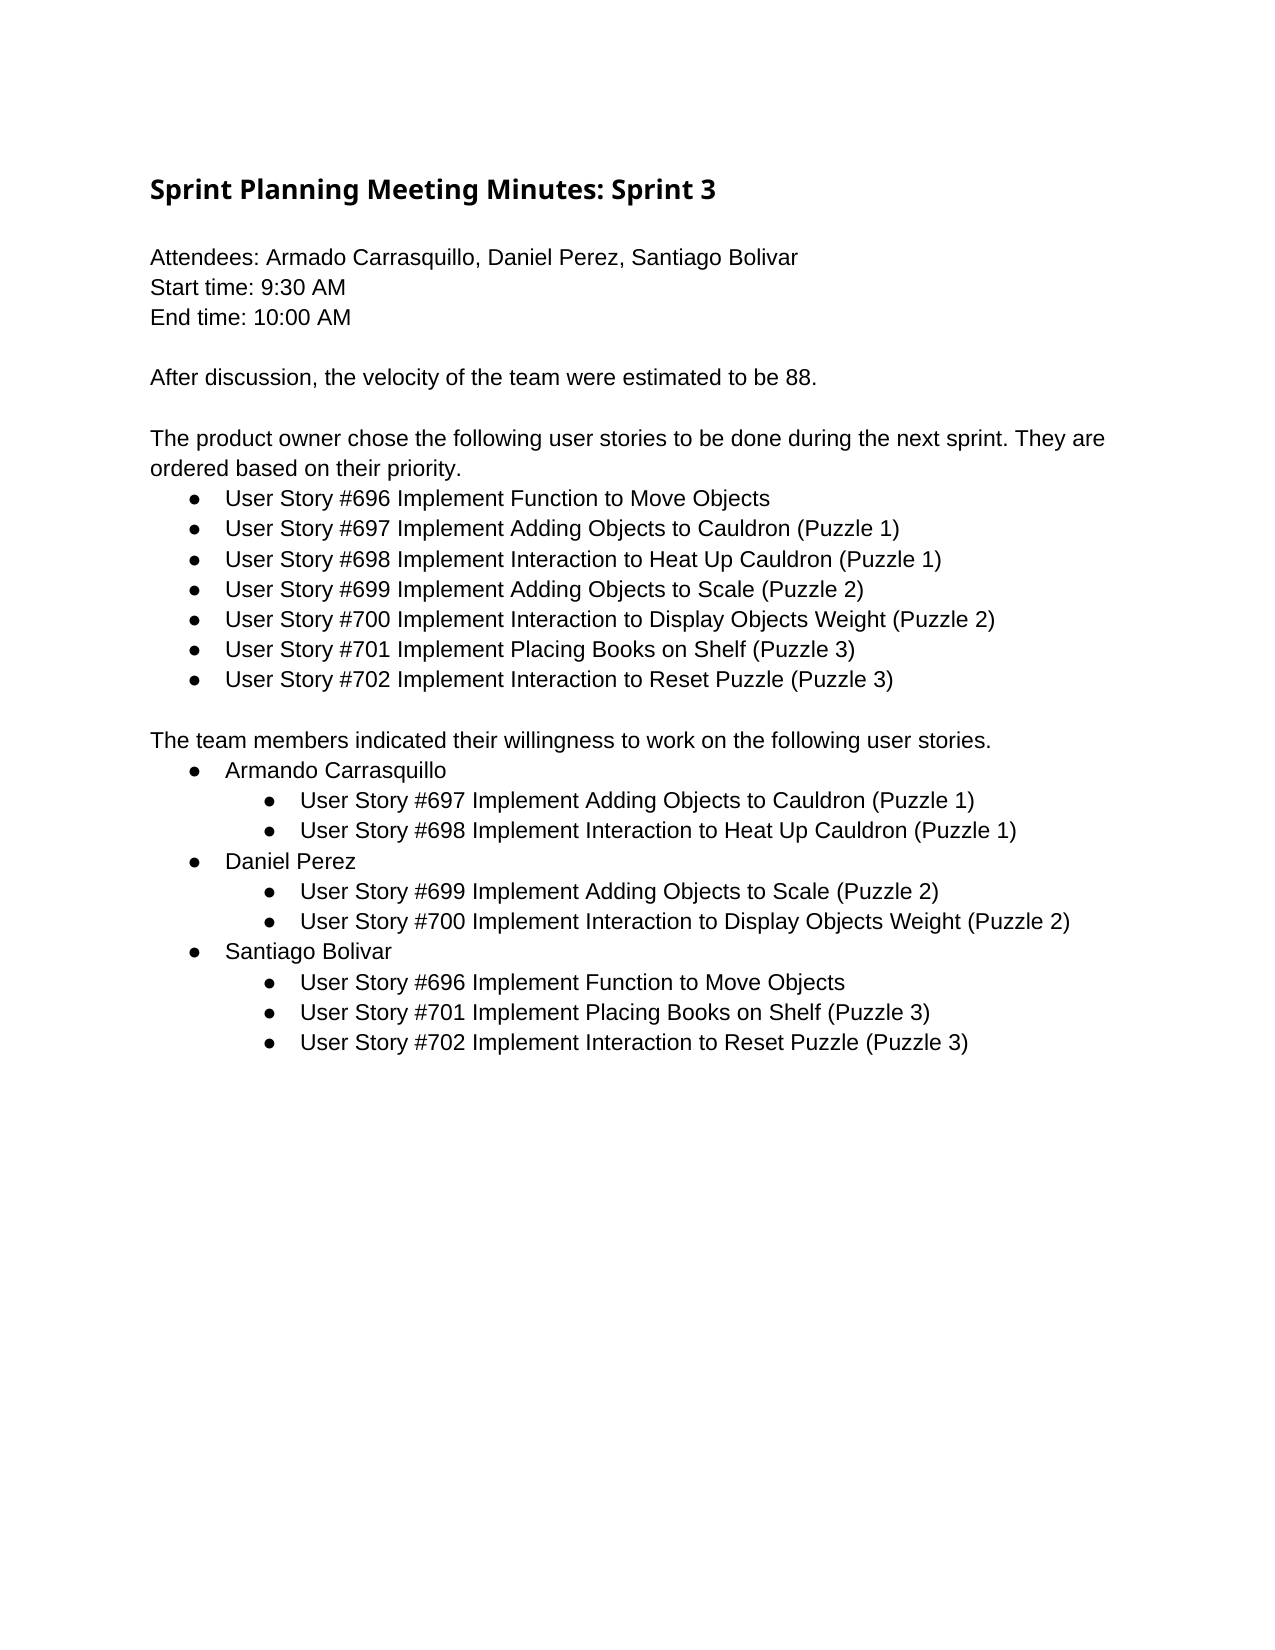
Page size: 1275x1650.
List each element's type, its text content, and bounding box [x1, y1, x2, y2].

text After discussion, the velocity of the team were estimated to be 88. [150, 364, 1125, 391]
list User Story #697 Implement Adding Objects to Cauldron (Puzzle 1) [225, 787, 1125, 813]
list User Story #697 Implement Adding Objects to Cauldron (Puzzle 1) [187, 515, 1125, 542]
list User Story #701 Implement Placing Books on Shelf (Puzzle 3) [187, 636, 1125, 662]
list User Story #701 Implement Placing Books on Shelf (Puzzle 3) [225, 999, 1125, 1025]
subtitle Sprint Planning Meeting Minutes: Sprint 3 [150, 171, 1125, 208]
list User Story #699 Implement Adding Objects to Scale (Puzzle 2) [225, 878, 1125, 904]
text End time: 10:00 AM [150, 304, 1125, 330]
list User Story #702 Implement Interaction to Reset Puzzle (Puzzle 3) [187, 666, 1125, 693]
list User Story #702 Implement Interaction to Reset Puzzle (Puzzle 3) [225, 1029, 1125, 1055]
text The product owner chose the following user stories to be done during the next sprint. They are ordered based on their priority. [150, 425, 1125, 481]
text Start time: 9:30 AM [150, 274, 1125, 300]
list User Story #696 Implement Function to Move Objects [187, 485, 1125, 511]
text Attendees: Armado Carrasquillo, Daniel Perez, Santiago Bolivar [150, 243, 1125, 270]
list User Story #698 Implement Interaction to Heat Up Cauldron (Puzzle 1) [187, 546, 1125, 572]
list Santiago Bolivar [187, 938, 1125, 964]
list User Story #698 Implement Interaction to Heat Up Cauldron (Puzzle 1) [225, 817, 1125, 844]
list User Story #700 Implement Interaction to Display Objects Weight (Puzzle 2) [225, 908, 1125, 934]
list User Story #696 Implement Function to Move Objects [225, 968, 1125, 995]
list Armando Carrasquillo [187, 757, 1125, 783]
text The team members indicated their willingness to work on the following user stories. [150, 727, 1125, 753]
list User Story #699 Implement Adding Objects to Scale (Puzzle 2) [187, 576, 1125, 602]
list User Story #700 Implement Interaction to Display Objects Weight (Puzzle 2) [187, 606, 1125, 632]
list Daniel Perez [187, 848, 1125, 874]
